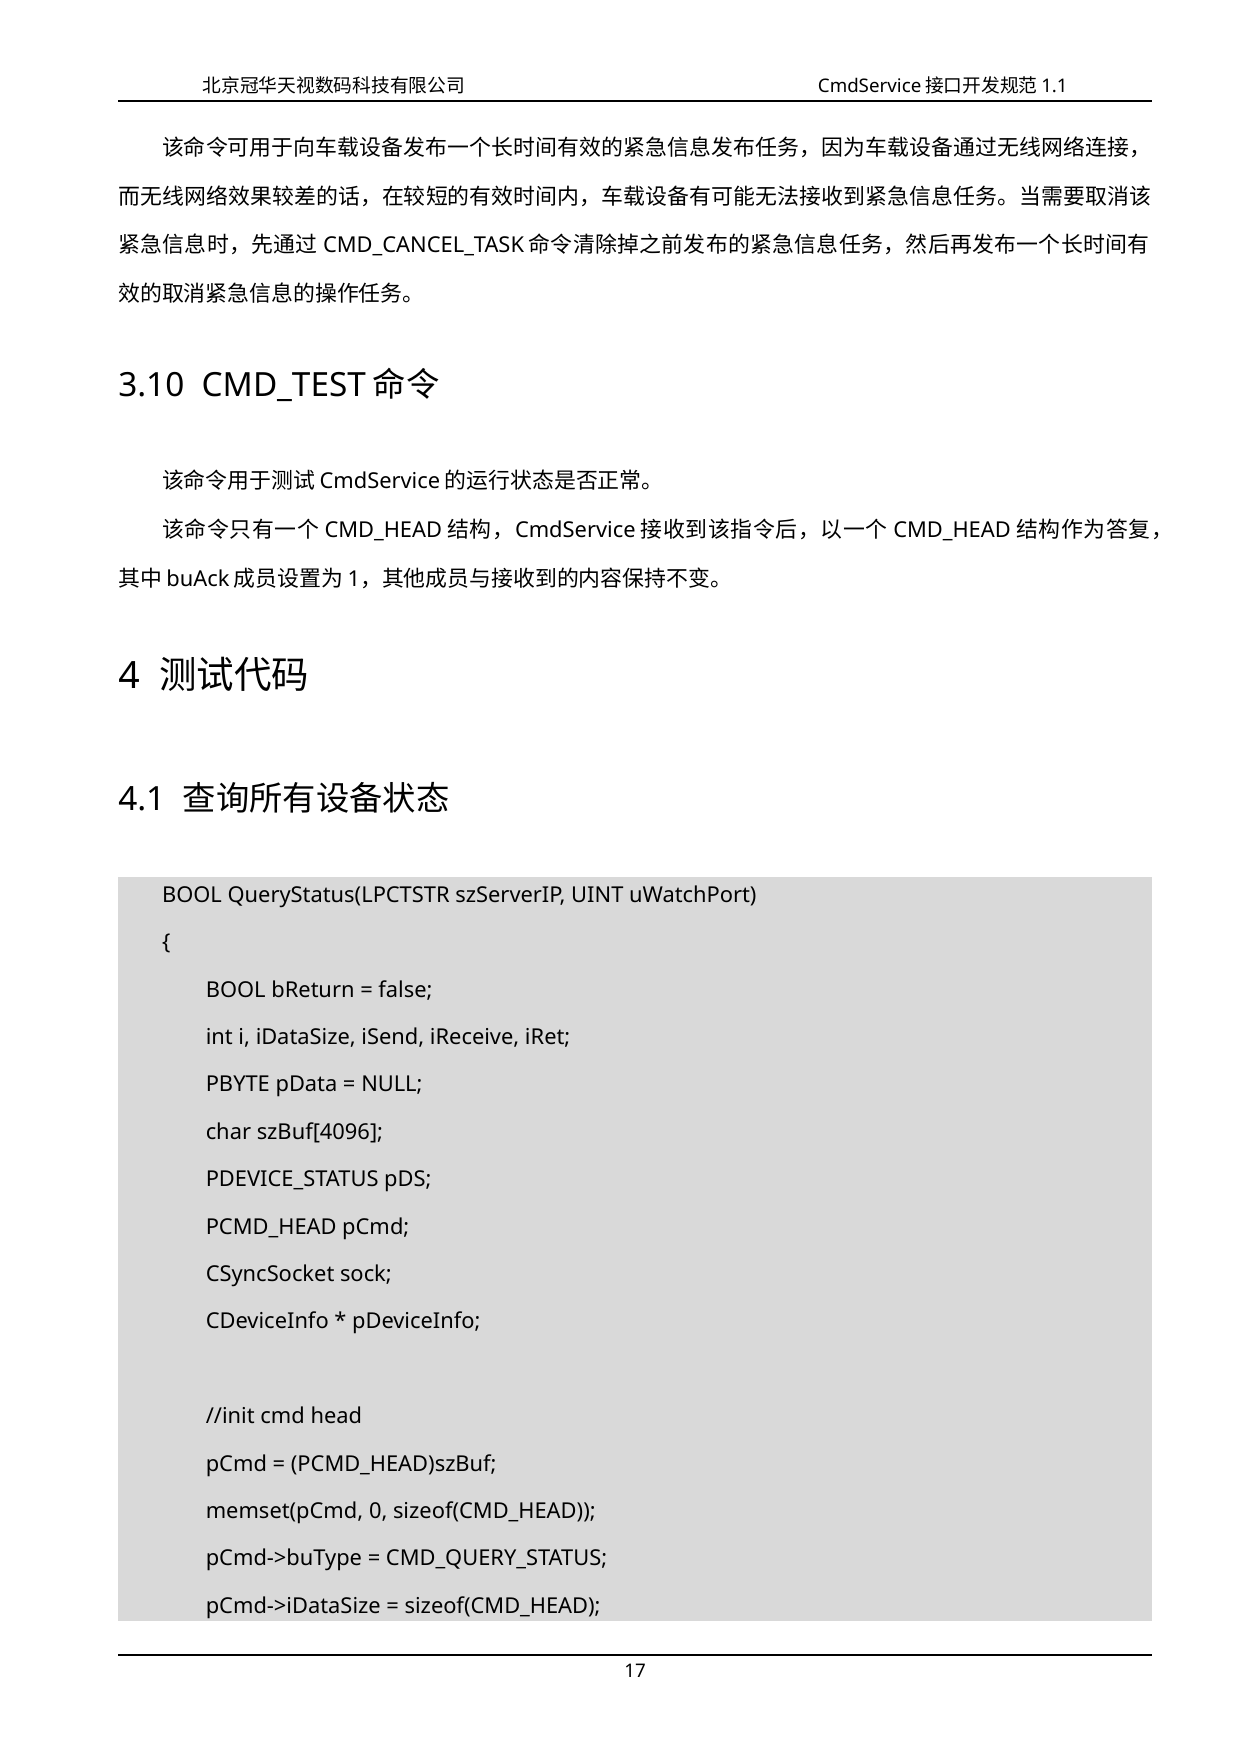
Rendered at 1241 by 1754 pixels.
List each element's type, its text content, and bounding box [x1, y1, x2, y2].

text 该命令只有一个CMD_HEAD结构，CmdService接收到该指令后，以一个CMD_HEAD结构作为答复，其中buAck成员设置为1，其他成员与接收到的内容保持不变。 [118, 512, 1152, 593]
text //init cmd head [118, 1399, 1152, 1431]
subtitle 4 测试代码 [118, 640, 1152, 705]
text 该命令可用于向车载设备发布一个长时间有效的紧急信息发布任务，因为车载设备通过无线网络连接，而无线网络效果较差的话，在较短的有效时间内，车载设备有可能无法接收到紧急信息任务。当需要取消该紧急信息时，先通过CMD_CANCEL_TASK命令清除掉之前发布的紧急信息任务，然后再发布一个长时间有效的取消紧急信息的操作任务。 [118, 129, 1152, 308]
text pCmd->buType = CMD_QUERY_STATUS; [118, 1541, 1152, 1573]
text int i, iDataSize, iSend, iReceive, iRet; [118, 1020, 1152, 1052]
text 该命令用于测试CmdService的运行状态是否正常。 [118, 463, 1152, 496]
text PCMD_HEAD pCmd; [118, 1209, 1152, 1242]
text BOOL bReturn = false; [118, 972, 1152, 1005]
text memset(pCmd, 0, sizeof(CMD_HEAD)); [118, 1494, 1152, 1526]
subtitle 4.1 查询所有设备状态 [118, 763, 1152, 828]
text BOOL QueryStatus(LPCTSTR szServerIP, UINT uWatchPort) [118, 877, 1152, 910]
subtitle 3.10 CMD_TEST命令 [118, 349, 1152, 414]
text PBYTE pData = NULL; [118, 1067, 1152, 1099]
text pCmd = (PCMD_HEAD)szBuf; [118, 1446, 1152, 1479]
text { [118, 925, 1152, 957]
text CDeviceInfo * pDeviceInfo; [118, 1304, 1152, 1337]
text pCmd->iDataSize = sizeof(CMD_HEAD); [118, 1588, 1152, 1621]
text char szBuf[4096]; [118, 1114, 1152, 1147]
text PDEVICE_STATUS pDS; [118, 1162, 1152, 1194]
text CSyncSocket sock; [118, 1257, 1152, 1289]
